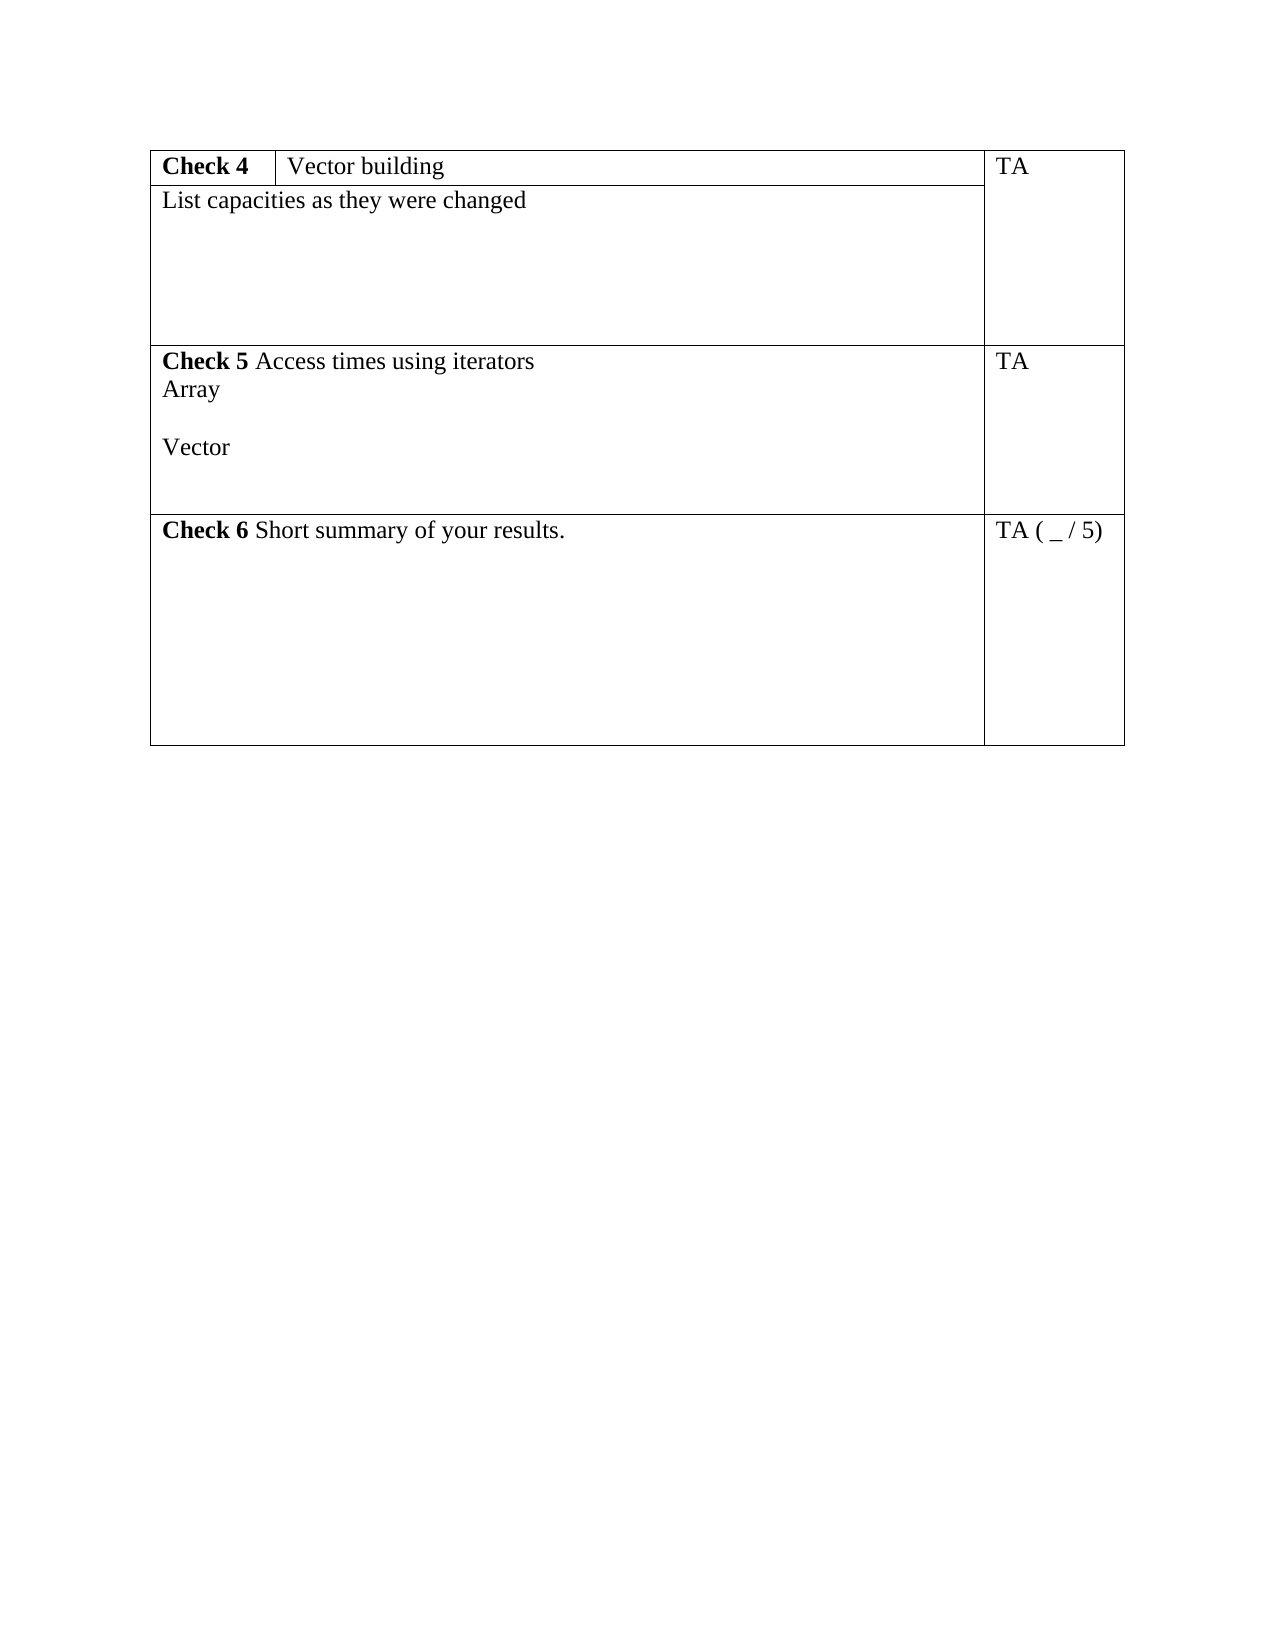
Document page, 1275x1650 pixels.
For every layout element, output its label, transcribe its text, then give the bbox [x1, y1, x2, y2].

table_cell Check 6 Short summary of your results. [151, 515, 984, 745]
table_cell List capacities as they were changed [151, 186, 984, 345]
table_cell Vector building [276, 151, 984, 184]
table_cell Check 5 Access times using iterators Array Vector [151, 346, 984, 514]
table_cell Check 4 [151, 151, 275, 184]
table_cell TA [985, 346, 1124, 514]
table_cell TA [985, 151, 1124, 345]
table_cell TA ( _ / 5) [985, 515, 1124, 745]
